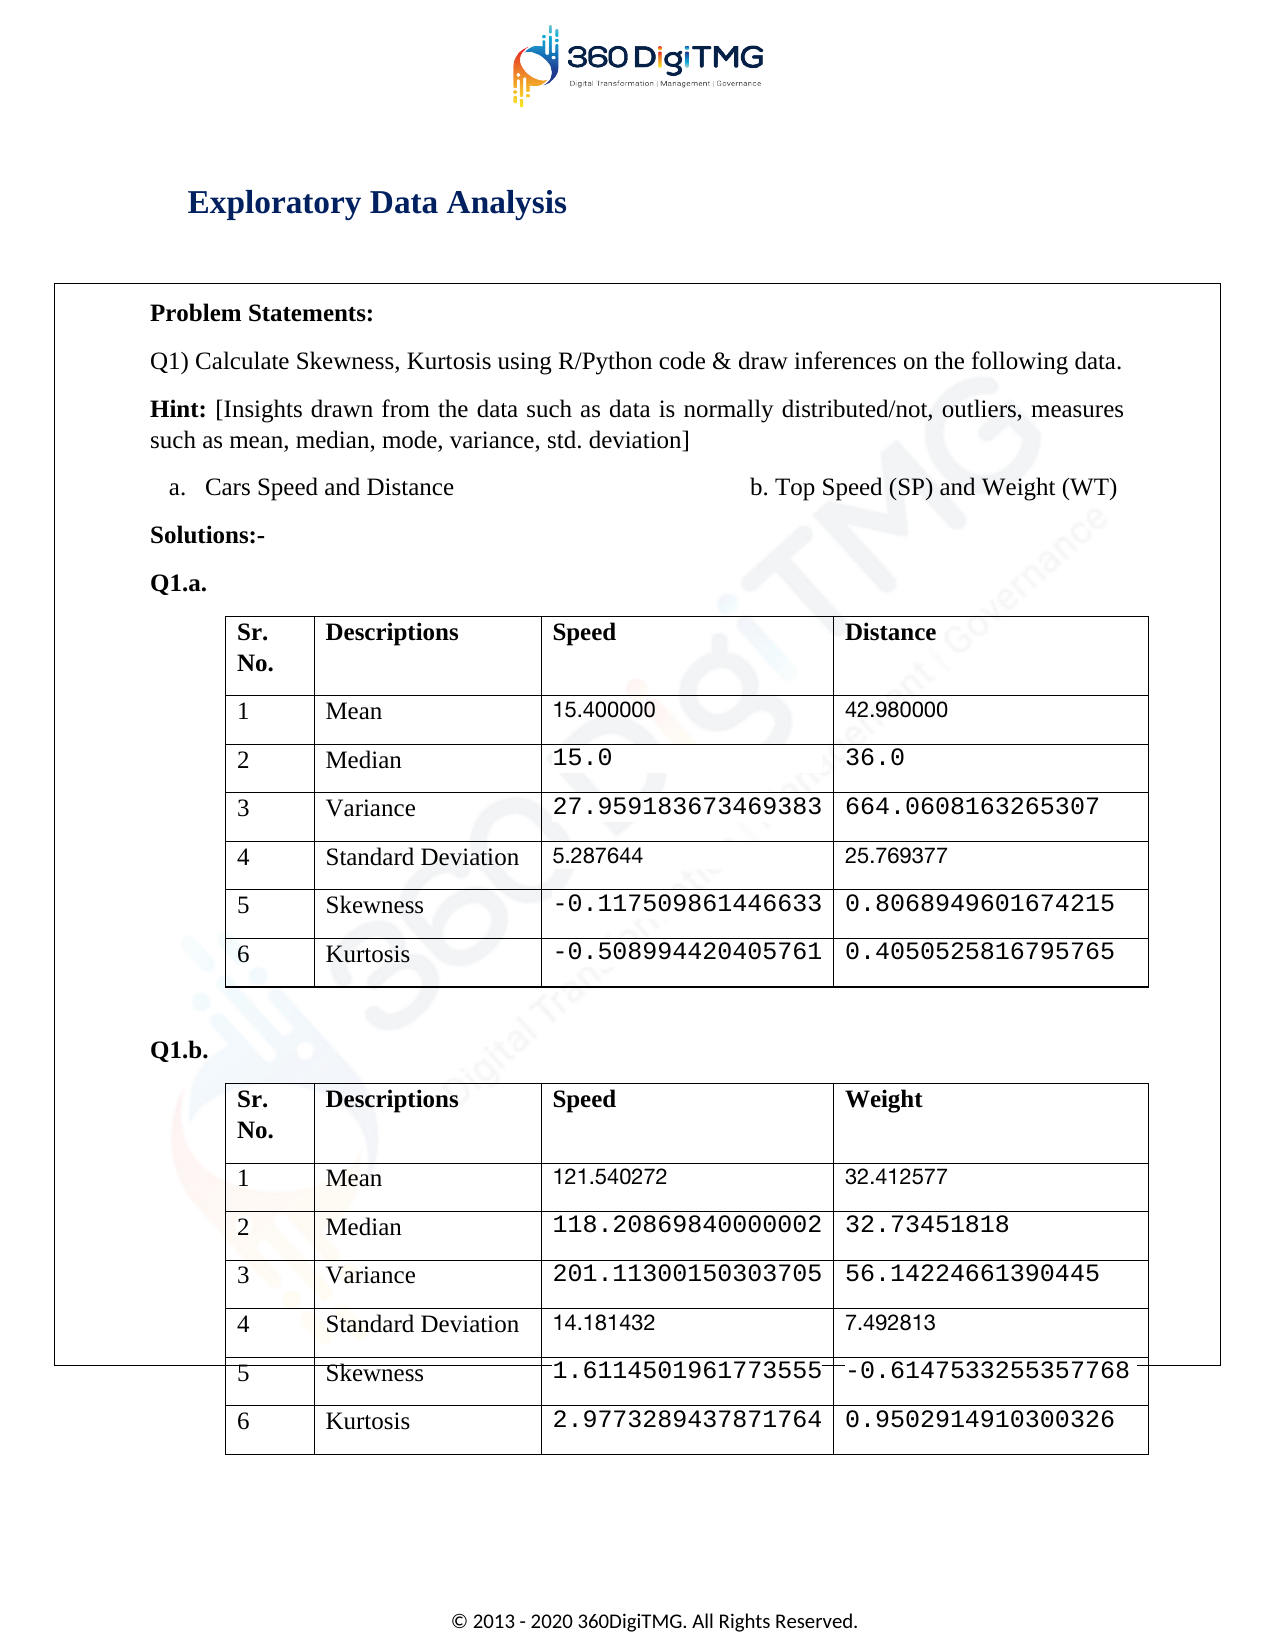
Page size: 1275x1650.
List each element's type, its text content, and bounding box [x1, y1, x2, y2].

table_cell 0.4050525816795765 [834, 939, 1148, 986]
table_cell 5 [226, 1358, 314, 1405]
table_cell 4 [226, 842, 314, 889]
table_cell Mean [315, 696, 541, 744]
text Q1.b. [150, 1035, 1125, 1064]
table_cell Kurtosis [315, 1406, 541, 1454]
table_cell 201.11300150303705 [542, 1261, 833, 1308]
text Hint: [Insights drawn from the data such as data is normally distributed/not, outliers, measures such as mean, median, mode, variance, std. deviation] [150, 394, 1125, 453]
table_cell -0.508994420405761 [542, 939, 833, 986]
table_cell Variance [315, 793, 541, 841]
text Problem Statements: [150, 298, 1125, 327]
table_cell Variance [315, 1261, 541, 1308]
table_cell Median [315, 1212, 541, 1259]
table_cell 1 [226, 696, 314, 744]
table_cell 118.20869840000002 [542, 1212, 833, 1259]
table_cell 6 [226, 939, 314, 986]
table_cell 2 [226, 745, 314, 792]
table_cell 56.14224661390445 [834, 1261, 1148, 1308]
table_cell 6 [226, 1406, 314, 1454]
table_cell 2.9773289437871764 [542, 1406, 833, 1454]
table_header Descriptions [315, 1084, 541, 1162]
table_cell 32.73451818 [834, 1212, 1148, 1259]
table_cell -0.6147533255357768 [834, 1358, 1148, 1405]
table_cell 32.412577 [834, 1164, 1148, 1211]
table_cell 3 [226, 1261, 314, 1308]
table_cell 27.959183673469383 [542, 793, 833, 841]
table_cell Standard Deviation [315, 842, 541, 889]
table_cell Skewness [315, 890, 541, 938]
text Q1) Calculate Skewness, Kurtosis using R/Python code & draw inferences on the following data. [150, 346, 1125, 375]
table_cell Skewness [315, 1358, 541, 1405]
text a. Cars Speed and Distance b. Top Speed (SP) and Weight (WT) [150, 472, 1125, 501]
text Exploratory Data Analysis [187, 182, 1125, 221]
table_header Distance [834, 617, 1148, 695]
table_cell 5.287644 [542, 842, 833, 889]
picture [55, 284, 1220, 1365]
table_cell 15.400000 [542, 696, 833, 744]
table_cell 15.0 [542, 745, 833, 792]
table_cell 5 [226, 890, 314, 938]
table_cell 3 [226, 793, 314, 841]
table_cell Standard Deviation [315, 1309, 541, 1357]
table_cell Kurtosis [315, 939, 541, 986]
table_cell 4 [226, 1309, 314, 1357]
table_cell 121.540272 [542, 1164, 833, 1211]
table_cell 2 [226, 1212, 314, 1259]
table_cell 1.6114501961773555 [542, 1358, 833, 1405]
table_header Speed [542, 1084, 833, 1162]
table_cell Mean [315, 1164, 541, 1211]
table_cell 36.0 [834, 745, 1148, 792]
table_cell Median [315, 745, 541, 792]
table_cell 14.181432 [542, 1309, 833, 1357]
table_cell 7.492813 [834, 1309, 1148, 1357]
table_header Descriptions [315, 617, 541, 695]
text Q1.a. [150, 568, 1125, 597]
table_header Sr. No. [226, 1084, 314, 1162]
picture [492, 7, 784, 126]
table_cell 664.0608163265307 [834, 793, 1148, 841]
table_cell 42.980000 [834, 696, 1148, 744]
table_cell -0.117509861446633 [542, 890, 833, 938]
table_cell 1 [226, 1164, 314, 1211]
table_cell 0.8068949601674215 [834, 890, 1148, 938]
table_header Weight [834, 1084, 1148, 1162]
text Solutions:- [150, 520, 1125, 549]
table_header Speed [542, 617, 833, 695]
table_cell 25.769377 [834, 842, 1148, 889]
table_header Sr. No. [226, 617, 314, 695]
table_cell 0.9502914910300326 [834, 1406, 1148, 1454]
